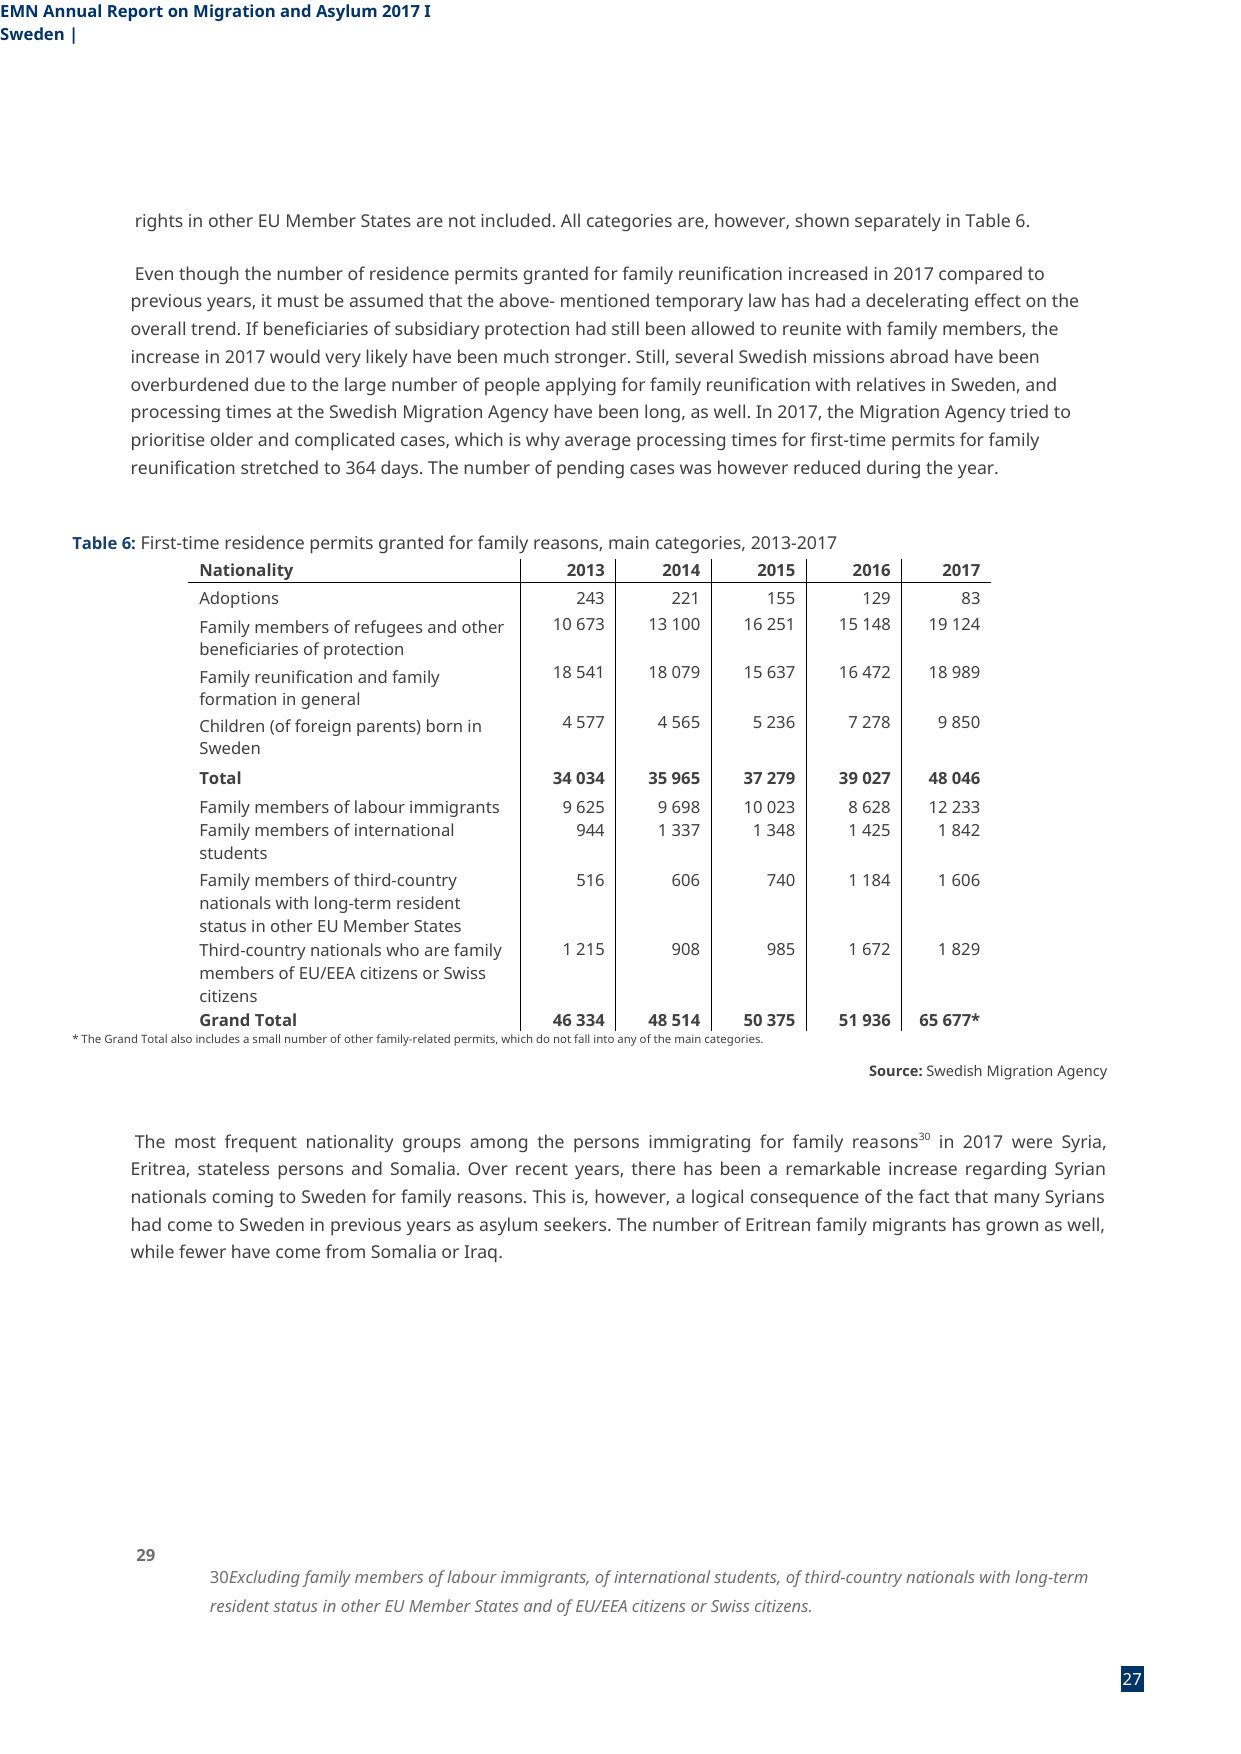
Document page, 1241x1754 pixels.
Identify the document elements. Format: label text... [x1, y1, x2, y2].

table_header 2013 [521, 559, 615, 582]
table_cell Children (of foreign parents) born in Sweden [188, 711, 520, 759]
table_cell 10 023 [712, 790, 806, 818]
table_cell 8 628 [807, 790, 901, 818]
table_cell 35 965 [616, 760, 711, 789]
table_cell Adoptions [188, 583, 520, 612]
table_cell 15 148 [807, 612, 901, 661]
text Table 6: First-time residence permits granted for family reasons, main categories, 2013-2017 [72, 531, 1107, 555]
table_cell 48 514 [616, 1007, 711, 1031]
table_cell 1 215 [521, 937, 615, 1007]
table_cell 9 625 [521, 790, 615, 818]
table_cell 48 046 [902, 760, 991, 789]
table_cell Grand Total [188, 1007, 520, 1031]
table_header 2016 [807, 559, 901, 582]
table_cell 1 829 [902, 937, 991, 1007]
table_cell 65 677* [902, 1007, 991, 1031]
table_cell 9 698 [616, 790, 711, 818]
table_cell 1 184 [807, 869, 901, 937]
table_cell 606 [616, 869, 711, 937]
text Source: Swedish Migration Agency [72, 1061, 1107, 1081]
table_cell 34 034 [521, 760, 615, 789]
table_cell 19 124 [902, 612, 991, 661]
table_cell 83 [902, 583, 991, 612]
table_cell 4 577 [521, 711, 615, 759]
table_cell 18 541 [521, 661, 615, 711]
table_cell 16 251 [712, 612, 806, 661]
table_cell 51 936 [807, 1007, 901, 1031]
table_cell 1 337 [616, 819, 711, 868]
table_cell 985 [712, 937, 806, 1007]
table_cell 908 [616, 937, 711, 1007]
table_header 2017 [902, 559, 991, 582]
table_cell 1 672 [807, 937, 901, 1007]
table_cell 7 278 [807, 711, 901, 759]
table_cell 4 565 [616, 711, 711, 759]
table_cell 1 842 [902, 819, 991, 868]
table_cell 1 425 [807, 819, 901, 868]
text rights in other EU Member States are not included. All categories are, however, shown separately in Table 6. [130, 208, 1107, 233]
table_cell Family reunification and family formation in general [188, 661, 520, 711]
table_cell Family members of third-country nationals with long-term resident status in other EU Member States [188, 869, 520, 937]
table_cell 243 [521, 583, 615, 612]
table_cell 155 [712, 583, 806, 612]
table_cell 16 472 [807, 661, 901, 711]
table_cell Family members of labour immigrants [188, 790, 520, 818]
table_cell 740 [712, 869, 806, 937]
table_cell 13 100 [616, 612, 711, 661]
table_cell 10 673 [521, 612, 615, 661]
table_cell 37 279 [712, 760, 806, 789]
table_cell 18 079 [616, 661, 711, 711]
table_cell 15 637 [712, 661, 806, 711]
text The most frequent nationality groups among the persons immigrating for family reasons in 2017 were Syria, Eritrea, stateless persons and Somalia. Over recent years, there has been a remarkable increase regarding Syrian nationals coming to Sweden for family reasons. This is, however, a logical consequence of the fact that many Syrians had come to Sweden in previous years as asylum seekers. The number of Eritrean family migrants has grown as well, while fewer have come from Somalia or Iraq. [130, 1129, 1107, 1264]
table_cell 944 [521, 819, 615, 868]
table_header 2014 [616, 559, 711, 582]
table_cell 1 348 [712, 819, 806, 868]
table_cell Total [188, 760, 520, 789]
table_cell 39 027 [807, 760, 901, 789]
table_cell 9 850 [902, 711, 991, 759]
table_cell 18 989 [902, 661, 991, 711]
table_cell 1 606 [902, 869, 991, 937]
table_cell 221 [616, 583, 711, 612]
table_cell 50 375 [712, 1007, 806, 1031]
table_cell 12 233 [902, 790, 991, 818]
text Even though the number of residence permits granted for family reunification increased in 2017 compared to previous years, it must be assumed that the above- mentioned temporary law has had a decelerating effect on the overall trend. If beneficiaries of subsidiary protection had still been allowed to reunite with family members, the increase in 2017 would very likely have been much stronger. Still, several Swedish missions abroad have been overburdened due to the large number of people applying for family reunification with relatives in Sweden, and processing times at the Swedish Migration Agency have been long, as well. In 2017, the Migration Agency tried to prioritise older and complicated cases, which is why average processing times for first-time permits for family reunification stretched to 364 days. The number of pending cases was however reduced during the year. [130, 261, 1107, 479]
text * The Grand Total also includes a small number of other family-related permits, which do not fall into any of the main categories. [72, 1031, 1107, 1047]
table_header Nationality [188, 559, 520, 582]
table_header 2015 [712, 559, 806, 582]
table_cell 129 [807, 583, 901, 612]
table_cell Family members of international students [188, 819, 520, 868]
table_cell 516 [521, 869, 615, 937]
table_cell Family members of refugees and other beneficiaries of protection [188, 612, 520, 661]
table_cell 5 236 [712, 711, 806, 759]
table_cell Third-country nationals who are family members of EU/EEA citizens or Swiss citizens [188, 937, 520, 1007]
table_cell 46 334 [521, 1007, 615, 1031]
